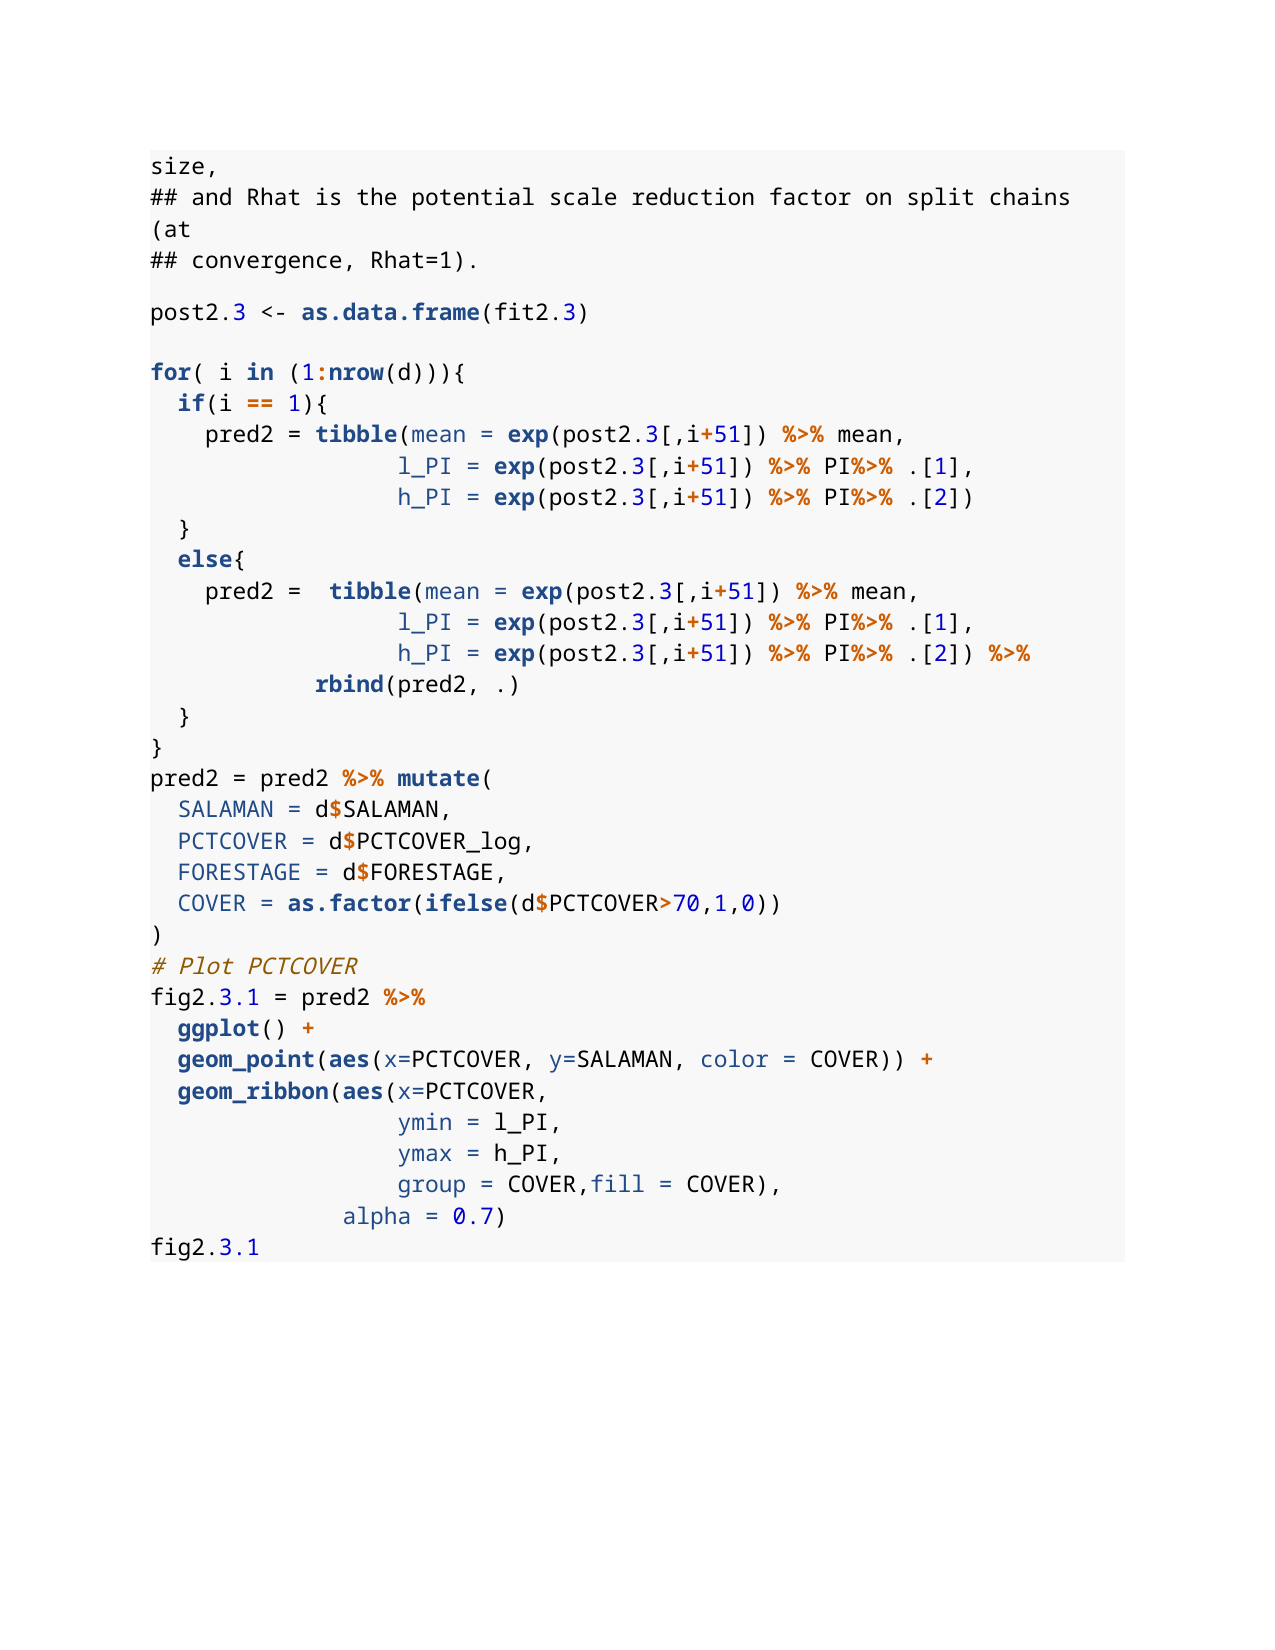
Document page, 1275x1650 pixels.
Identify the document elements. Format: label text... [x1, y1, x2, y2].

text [150, 150, 1125, 275]
text post2.3 <- as.data.frame(fit2.3) for( i in (1:nrow(d))){ if(i == 1){ pred2 = tibble(mean = exp(post2.3[,i+51]) %>% mean, l_PI = exp(post2.3[,i+51]) %>% PI%>% .[1], h_PI = exp(post2.3[,i+51]) %>% PI%>% .[2]) } else{ pred2 = tibble(mean = exp(post2.3[,i+51]) %>% mean, l_PI = exp(post2.3[,i+51]) %>% PI%>% .[1], h_PI = exp(post2.3[,i+51]) %>% PI%>% .[2]) %>% rbind(pred2, .) } } pred2 = pred2 %>% mutate( SALAMAN = d$SALAMAN, PCTCOVER = d$PCTCOVER_log, FORESTAGE = d$FORESTAGE, COVER = as.factor(ifelse(d$PCTCOVER>70,1,0)) ) # Plot PCTCOVER fig2.3.1 = pred2 %>% ggplot() + geom_point(aes(x=PCTCOVER, y=SALAMAN, color = COVER)) + geom_ribbon(aes(x=PCTCOVER, ymin = l_PI, ymax = h_PI, group = COVER,fill = COVER), alpha = 0.7) fig2.3.1 [150, 296, 1125, 1262]
